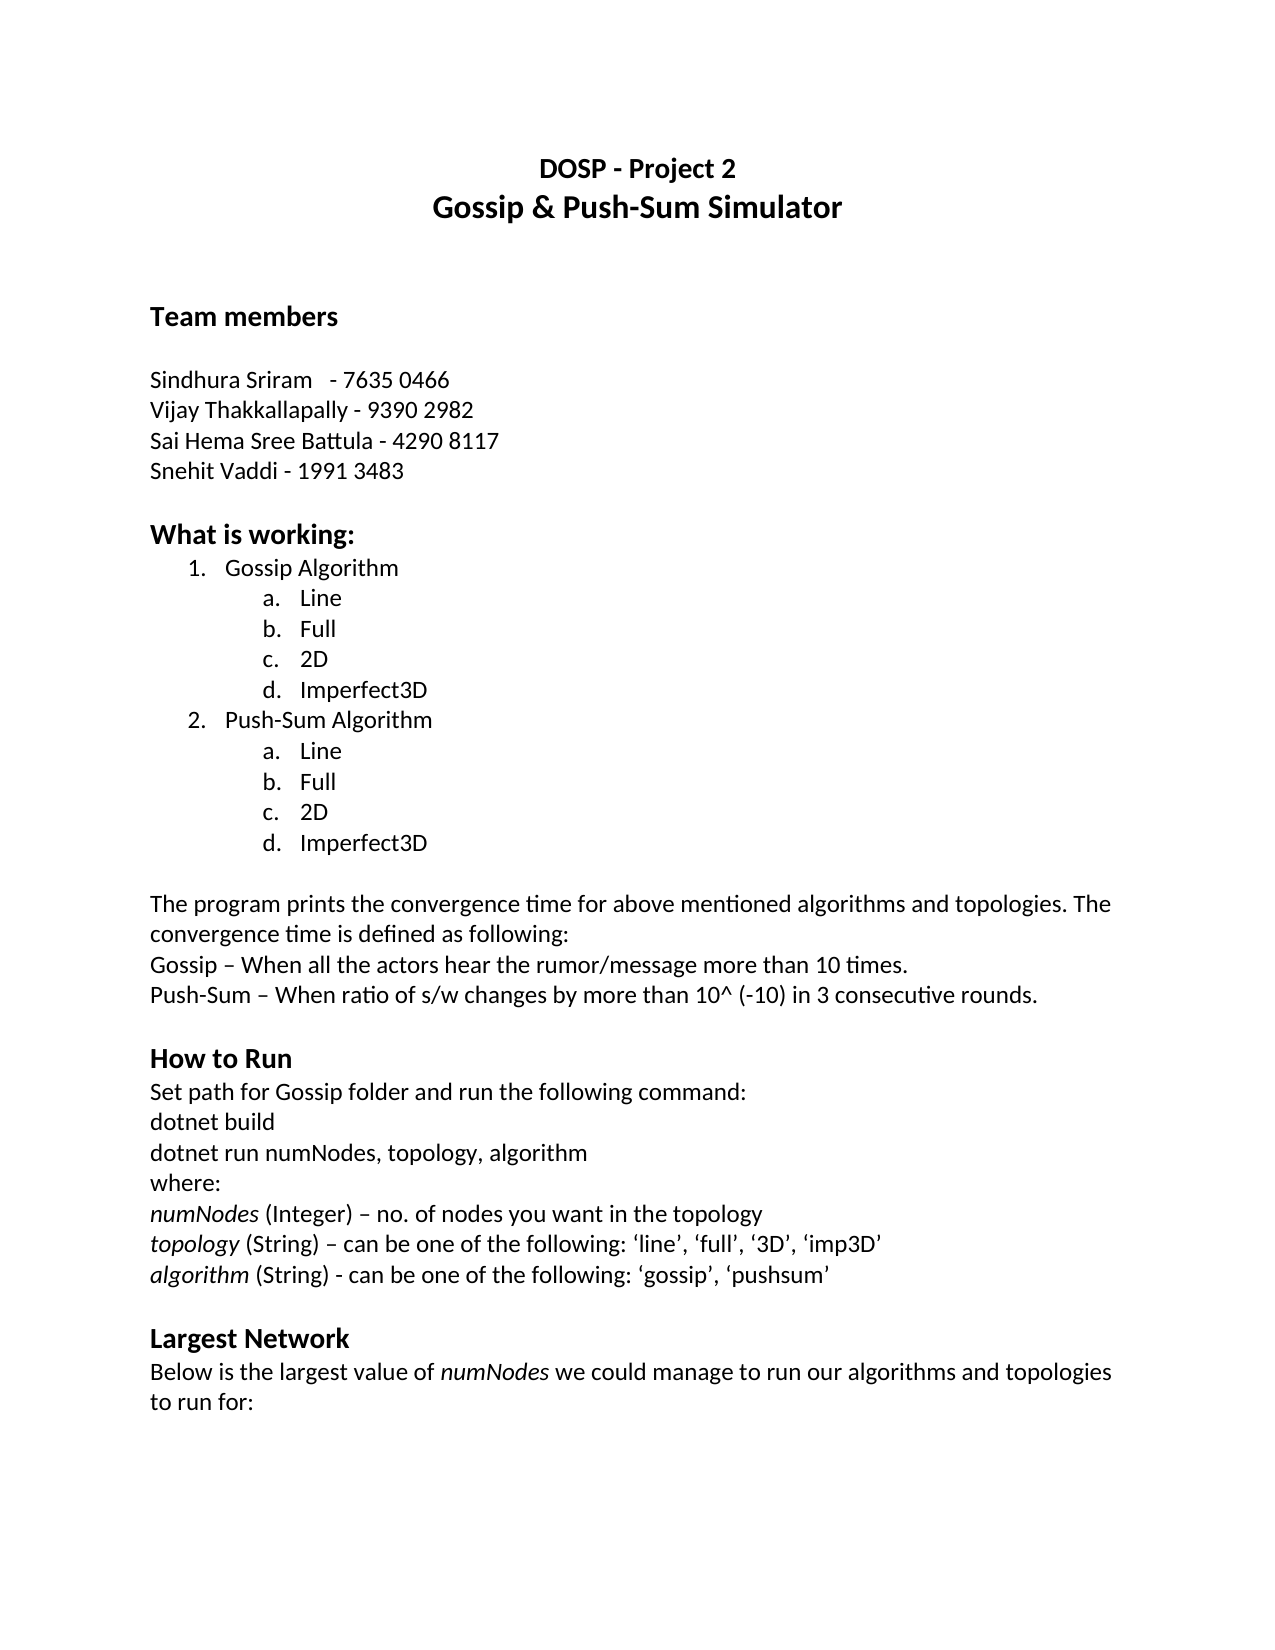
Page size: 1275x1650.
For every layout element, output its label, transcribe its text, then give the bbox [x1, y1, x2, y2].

text Snehit Vaddi - 1991 3483 [150, 455, 1125, 486]
text Push-Sum – When ratio of s/w changes by more than 10^ (-10) in 3 consecutive rounds. [150, 979, 1125, 1010]
text Sindhura Sriram - 7635 0466 [150, 364, 1125, 394]
list Full [262, 766, 1125, 796]
text What is working: [150, 516, 1125, 552]
list Push-Sum Algorithm [187, 704, 1125, 735]
text numNodes (Integer) – no. of nodes you want in the topology [150, 1198, 1125, 1228]
list Line [262, 735, 1125, 766]
text where: [150, 1167, 1125, 1198]
list Imperfect3D [262, 827, 1125, 857]
list Line [262, 582, 1125, 613]
text Gossip & Push-Sum Simulator [150, 186, 1125, 226]
list 2D [262, 796, 1125, 827]
text algorithm (String) - can be one of the following: ‘gossip’, ‘pushsum’ [150, 1259, 1125, 1289]
text Below is the largest value of numNodes we could manage to run our algorithms and topologies to run for: [150, 1356, 1125, 1417]
text Vijay Thakkallapally - 9390 2982 Sai Hema Sree Battula - 4290 8117 [150, 394, 1125, 455]
text The program prints the convergence time for above mentioned algorithms and topologies. The convergence time is defined as following: [150, 888, 1125, 949]
text How to Run [150, 1040, 1125, 1076]
text DOSP - Project 2 [150, 150, 1125, 186]
text Team members [150, 298, 1125, 333]
list Imperfect3D [262, 674, 1125, 704]
text Set path for Gossip folder and run the following command: [150, 1076, 1125, 1106]
text Gossip – When all the actors hear the rumor/message more than 10 times. [150, 949, 1125, 979]
list Full [262, 613, 1125, 643]
list 2D [262, 643, 1125, 674]
text dotnet run numNodes, topology, algorithm [150, 1137, 1125, 1167]
text Largest Network [150, 1320, 1125, 1356]
text topology (String) – can be one of the following: ‘line’, ‘full’, ‘3D’, ‘imp3D’ [150, 1228, 1125, 1259]
list Gossip Algorithm [187, 552, 1125, 582]
text dotnet build [150, 1106, 1125, 1137]
